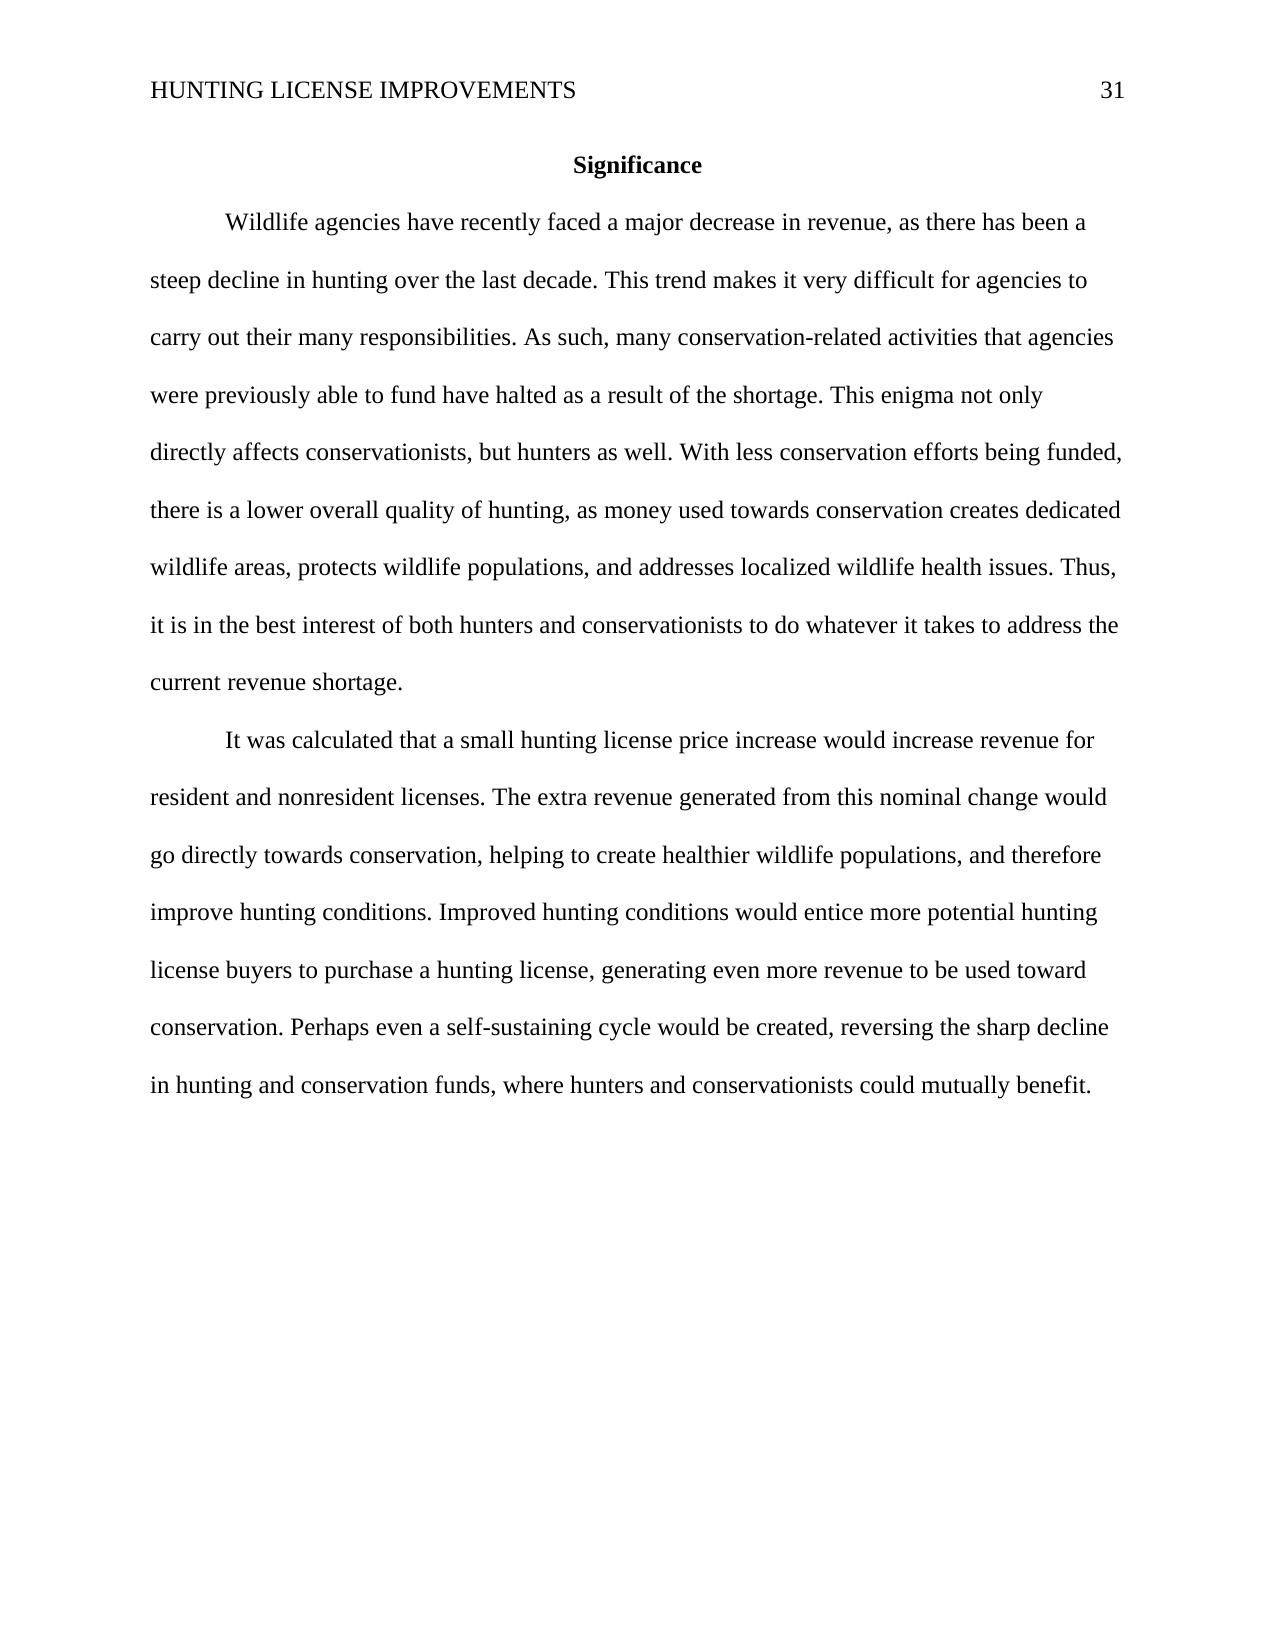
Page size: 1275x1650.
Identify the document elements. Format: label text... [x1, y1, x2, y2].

subtitle Significance [150, 150, 1125, 179]
text Wildlife agencies have recently faced a major decrease in revenue, as there has been a steep decline in hunting over the last decade. This trend makes it very difficult for agencies to carry out their many responsibilities. As such, many conservation-related activities that agencies were previously able to fund have halted as a result of the shortage. This enigma not only directly affects conservationists, but hunters as well. With less conservation efforts being funded, there is a lower overall quality of hunting, as money used towards conservation creates dedicated wildlife areas, protects wildlife populations, and addresses localized wildlife health issues. Thus, it is in the best interest of both hunters and conservationists to do whatever it takes to address the current revenue shortage. [150, 207, 1125, 696]
text It was calculated that a small hunting license price increase would increase revenue for resident and nonresident licenses. The extra revenue generated from this nominal change would go directly towards conservation, helping to create healthier wildlife populations, and therefore improve hunting conditions. Improved hunting conditions would entice more potential hunting license buyers to purchase a hunting license, generating even more revenue to be used toward conservation. Perhaps even a self-sustaining cycle would be created, reversing the sharp decline in hunting and conservation funds, where hunters and conservationists could mutually benefit. [150, 725, 1125, 1099]
